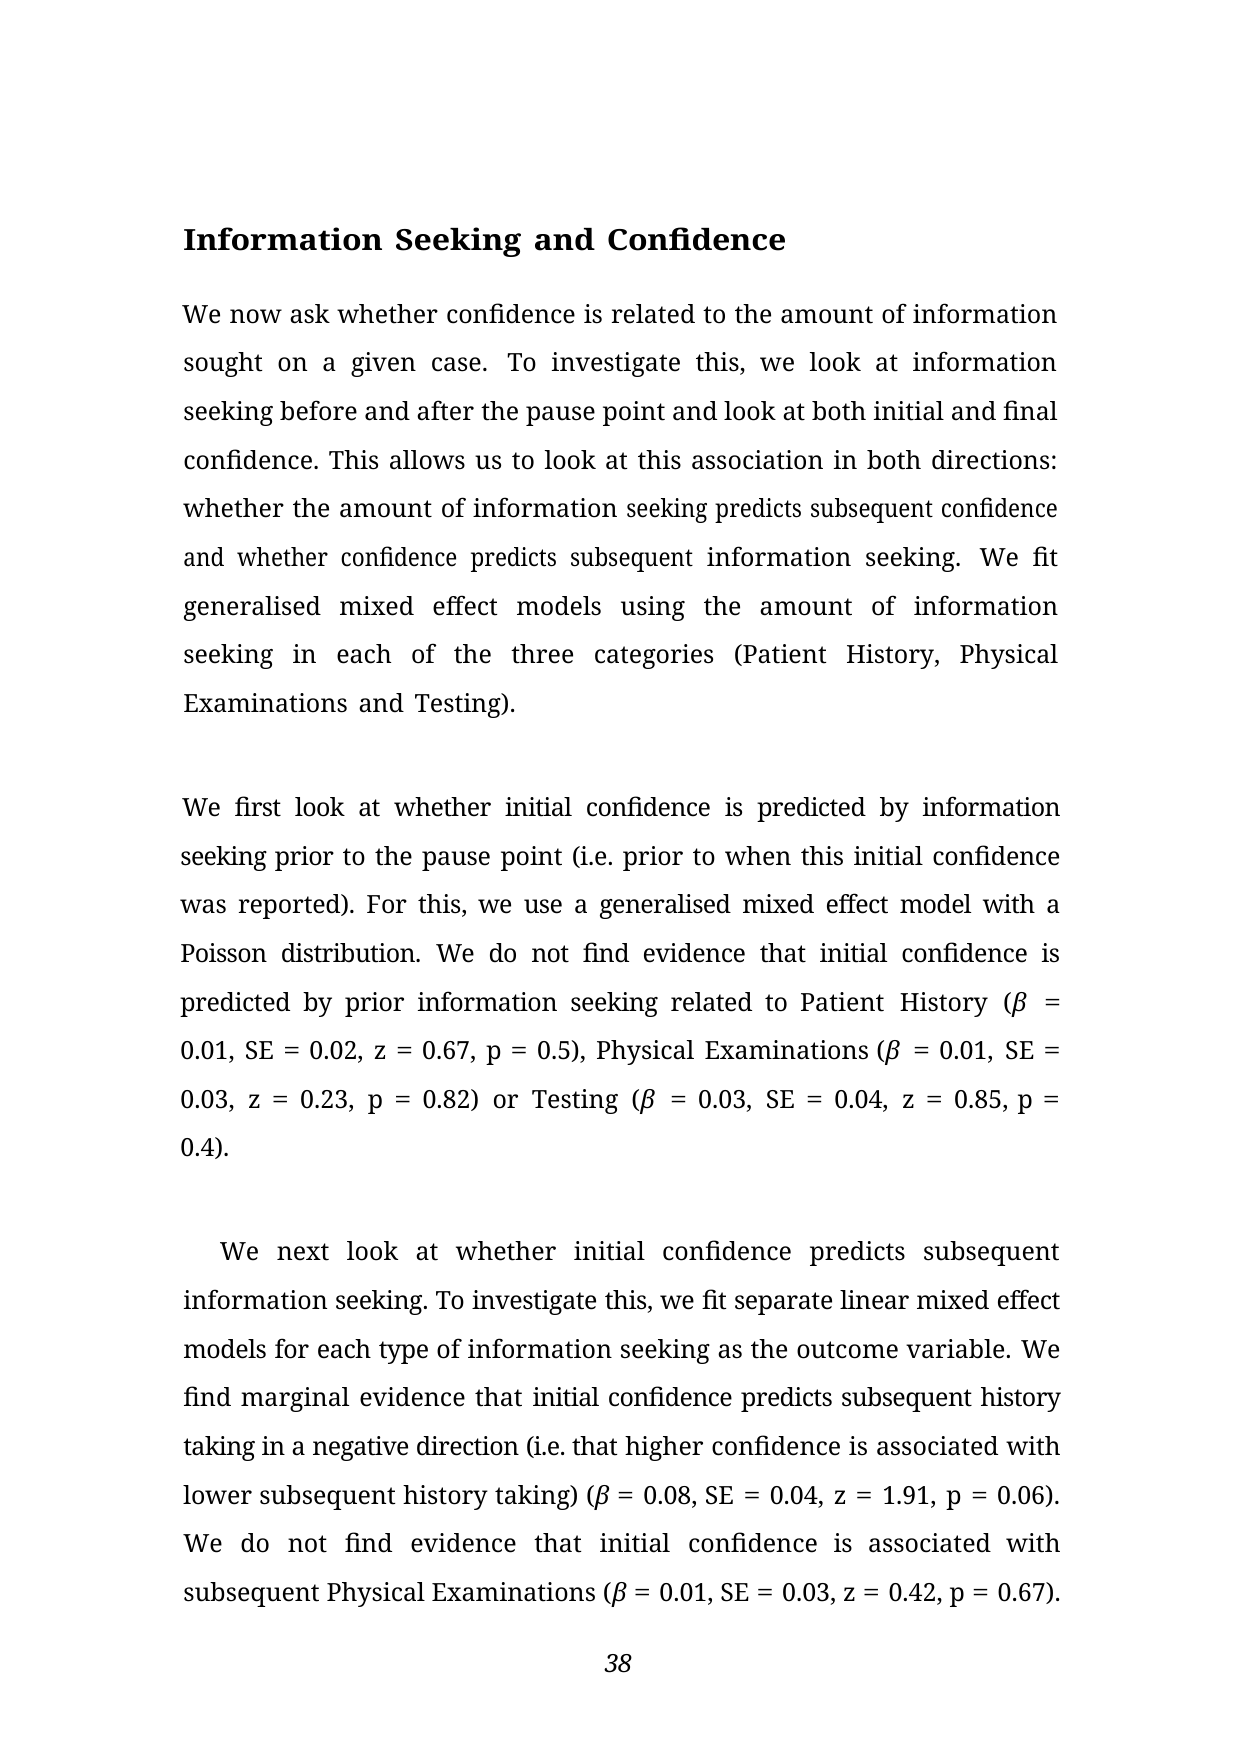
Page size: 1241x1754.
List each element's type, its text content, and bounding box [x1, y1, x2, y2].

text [183, 1234, 1061, 1609]
subtitle Information Seeking and Confidence [183, 220, 1134, 259]
text We now ask whether confidence is related to the amount of information sought on a given case. To investigate this, we look at information seeking before and after the pause point and look at both initial and final confidence. This allows us to look at this association in both directions: whether the amount of information seeking predicts subsequent confidence and whether confidence predicts subsequent information seeking. We fit generalised mixed effect models using the amount of information seeking in each of the three categories (Patient History, Physical Examinations and Testing). [182, 296, 1058, 719]
text We first look at whether initial confidence is predicted by information seeking prior to the pause point (i.e. prior to when this initial confidence was reported). For this, we use a generalised mixed effect model with a Poisson distribution. We do not find evidence that initial confidence is predicted by prior information seeking related to Patient History (β = 0.01, SE = 0.02, z = 0.67, p = 0.5), Physical Examinations (β = 0.01, SE = 0.03, z = 0.23, p = 0.82) or Testing (β = 0.03, SE = 0.04, z = 0.85, p = 0.4). [180, 789, 1061, 1164]
